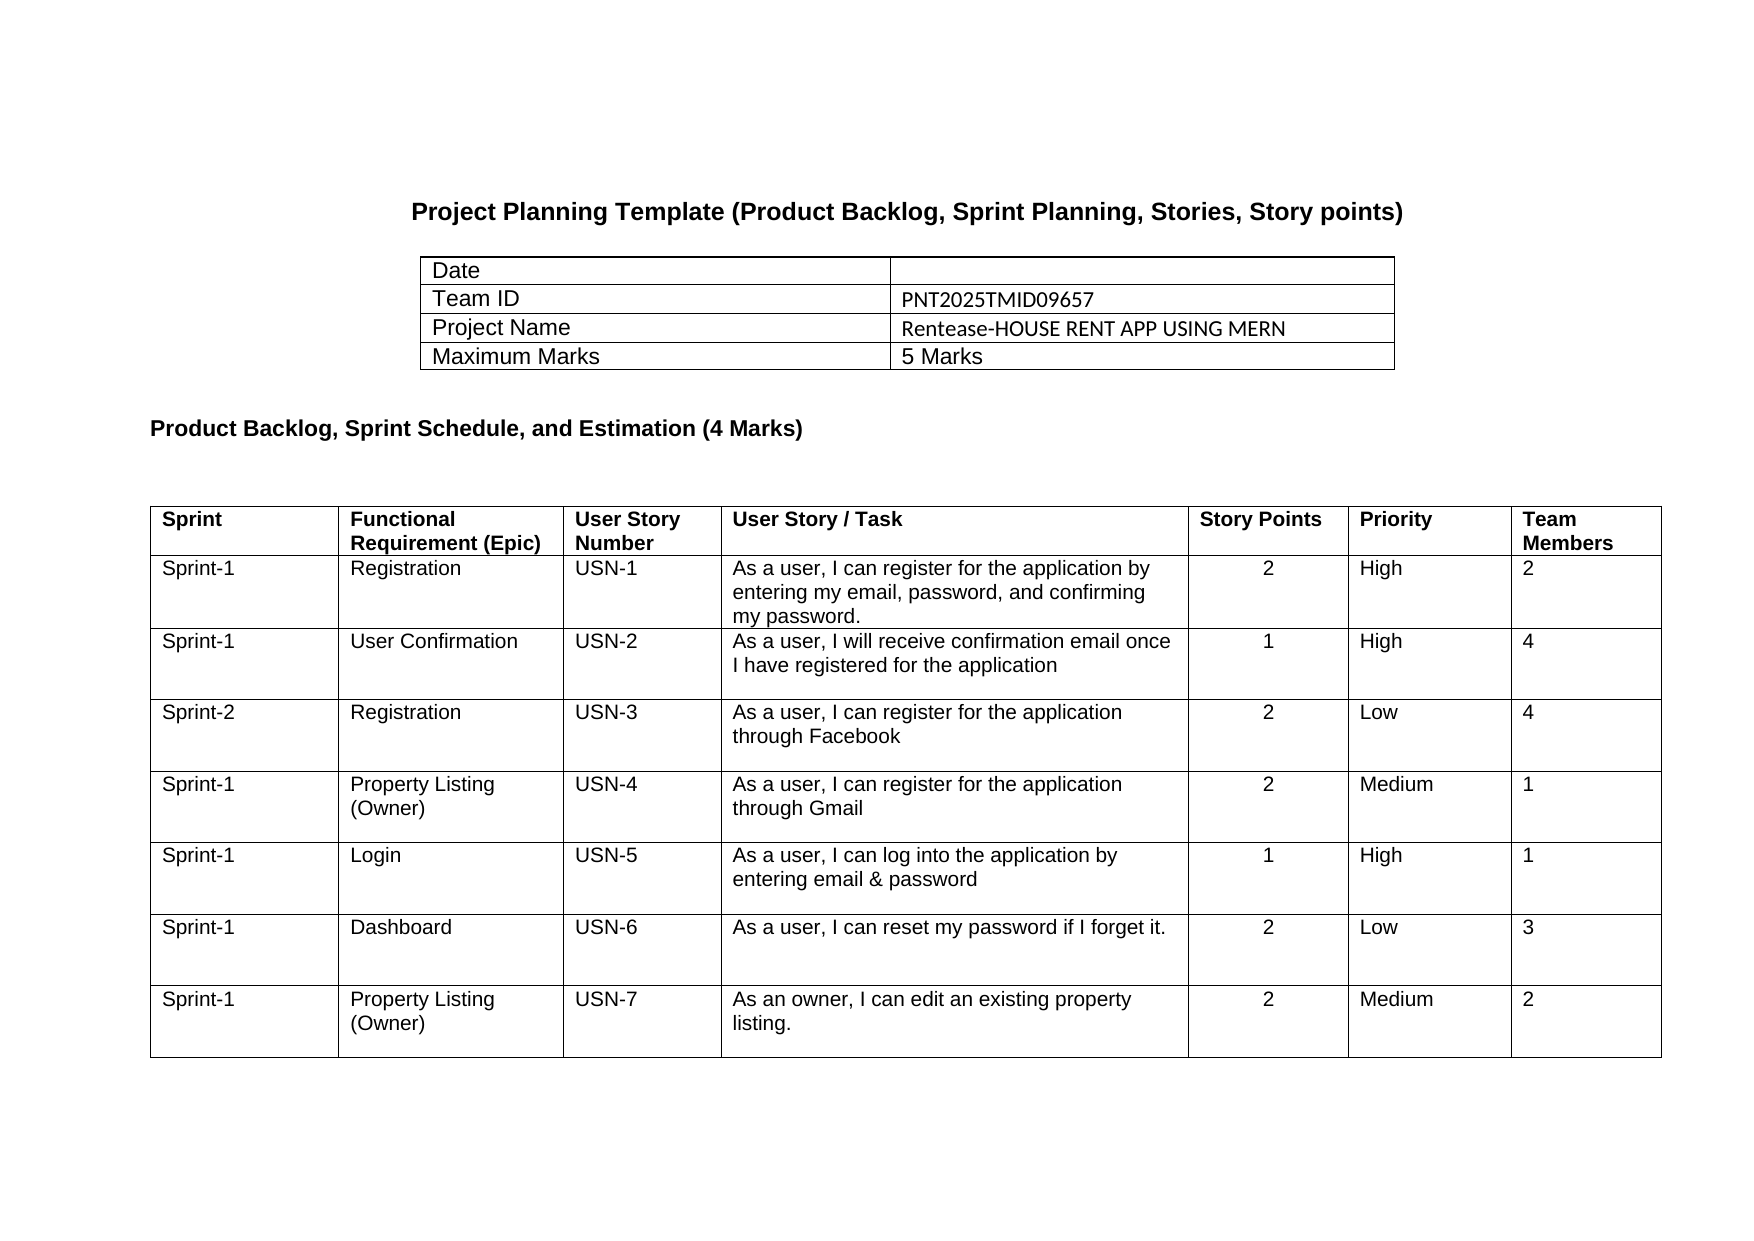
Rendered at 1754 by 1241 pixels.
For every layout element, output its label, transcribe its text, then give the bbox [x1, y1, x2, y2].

table_cell As a user, I can reset my password if I forget it. [722, 915, 1188, 985]
table_cell Dashboard [339, 915, 563, 985]
table_cell Property Listing (Owner) [339, 772, 563, 842]
table_cell USN-1 [564, 556, 721, 627]
table_cell Registration [339, 556, 563, 627]
table_header Priority [1349, 507, 1511, 554]
table_header User Story / Task [722, 507, 1188, 554]
table_cell High [1349, 843, 1511, 914]
table_cell USN-7 [564, 986, 721, 1057]
table_header Story Points [1189, 507, 1348, 554]
table_cell PNT2025TMID09657 [891, 285, 1394, 313]
table_header Team Members [1512, 507, 1661, 554]
table_header Date [421, 258, 890, 284]
table_cell Sprint-1 [151, 986, 338, 1057]
table_cell Maximum Marks [421, 343, 890, 369]
table_cell 2 [1189, 986, 1348, 1057]
table_cell Sprint-1 [151, 629, 338, 699]
table_cell 1 [1189, 629, 1348, 699]
table_cell Sprint-1 [151, 843, 338, 914]
table_cell As a user, I can register for the application through Gmail [722, 772, 1188, 842]
text Product Backlog, Sprint Schedule, and Estimation (4 Marks) [150, 415, 1665, 442]
table_cell Sprint-1 [151, 772, 338, 842]
table_cell 2 [1189, 915, 1348, 985]
table_cell USN-4 [564, 772, 721, 842]
table_cell High [1349, 629, 1511, 699]
table_header User Story Number [564, 507, 721, 554]
table_header [891, 258, 1394, 284]
table_cell Low [1349, 700, 1511, 771]
table_cell 2 [1189, 556, 1348, 627]
table_cell 2 [1189, 772, 1348, 842]
table_cell As a user, I will receive confirmation email once I have registered for the application [722, 629, 1188, 699]
text Project Planning Template (Product Backlog, Sprint Planning, Stories, Story points) [150, 197, 1665, 226]
table_cell Sprint-1 [151, 915, 338, 985]
table_header Functional Requirement (Epic) [339, 507, 563, 554]
table_cell Rentease-HOUSE RENT APP USING MERN [891, 314, 1394, 342]
table_cell As a user, I can register for the application through Facebook [722, 700, 1188, 771]
table_cell 1 [1512, 772, 1661, 842]
table_cell As a user, I can log into the application by entering email & password [722, 843, 1188, 914]
table_cell Team ID [421, 285, 890, 313]
table_cell 4 [1512, 629, 1661, 699]
table_cell 2 [1512, 556, 1661, 627]
table_cell 2 [1189, 700, 1348, 771]
table_cell Sprint-2 [151, 700, 338, 771]
table_cell Medium [1349, 772, 1511, 842]
table_cell Project Name [421, 314, 890, 342]
table_cell 2 [1512, 986, 1661, 1057]
table_cell USN-2 [564, 629, 721, 699]
table_cell Low [1349, 915, 1511, 985]
table_cell 1 [1189, 843, 1348, 914]
table_cell 1 [1512, 843, 1661, 914]
table_cell 3 [1512, 915, 1661, 985]
table_cell High [1349, 556, 1511, 627]
table_cell Medium [1349, 986, 1511, 1057]
table_cell 4 [1512, 700, 1661, 771]
table_cell USN-3 [564, 700, 721, 771]
table_cell 5 Marks [891, 343, 1394, 369]
table_cell USN-5 [564, 843, 721, 914]
table_cell User Confirmation [339, 629, 563, 699]
table_cell As an owner, I can edit an existing property listing. [722, 986, 1188, 1057]
table_cell As a user, I can register for the application by entering my email, password, and confirming my password. [722, 556, 1188, 627]
table_header Sprint [151, 507, 338, 554]
table_cell Registration [339, 700, 563, 771]
table_cell Sprint-1 [151, 556, 338, 627]
table_cell USN-6 [564, 915, 721, 985]
table_cell Property Listing (Owner) [339, 986, 563, 1057]
table_cell Login [339, 843, 563, 914]
